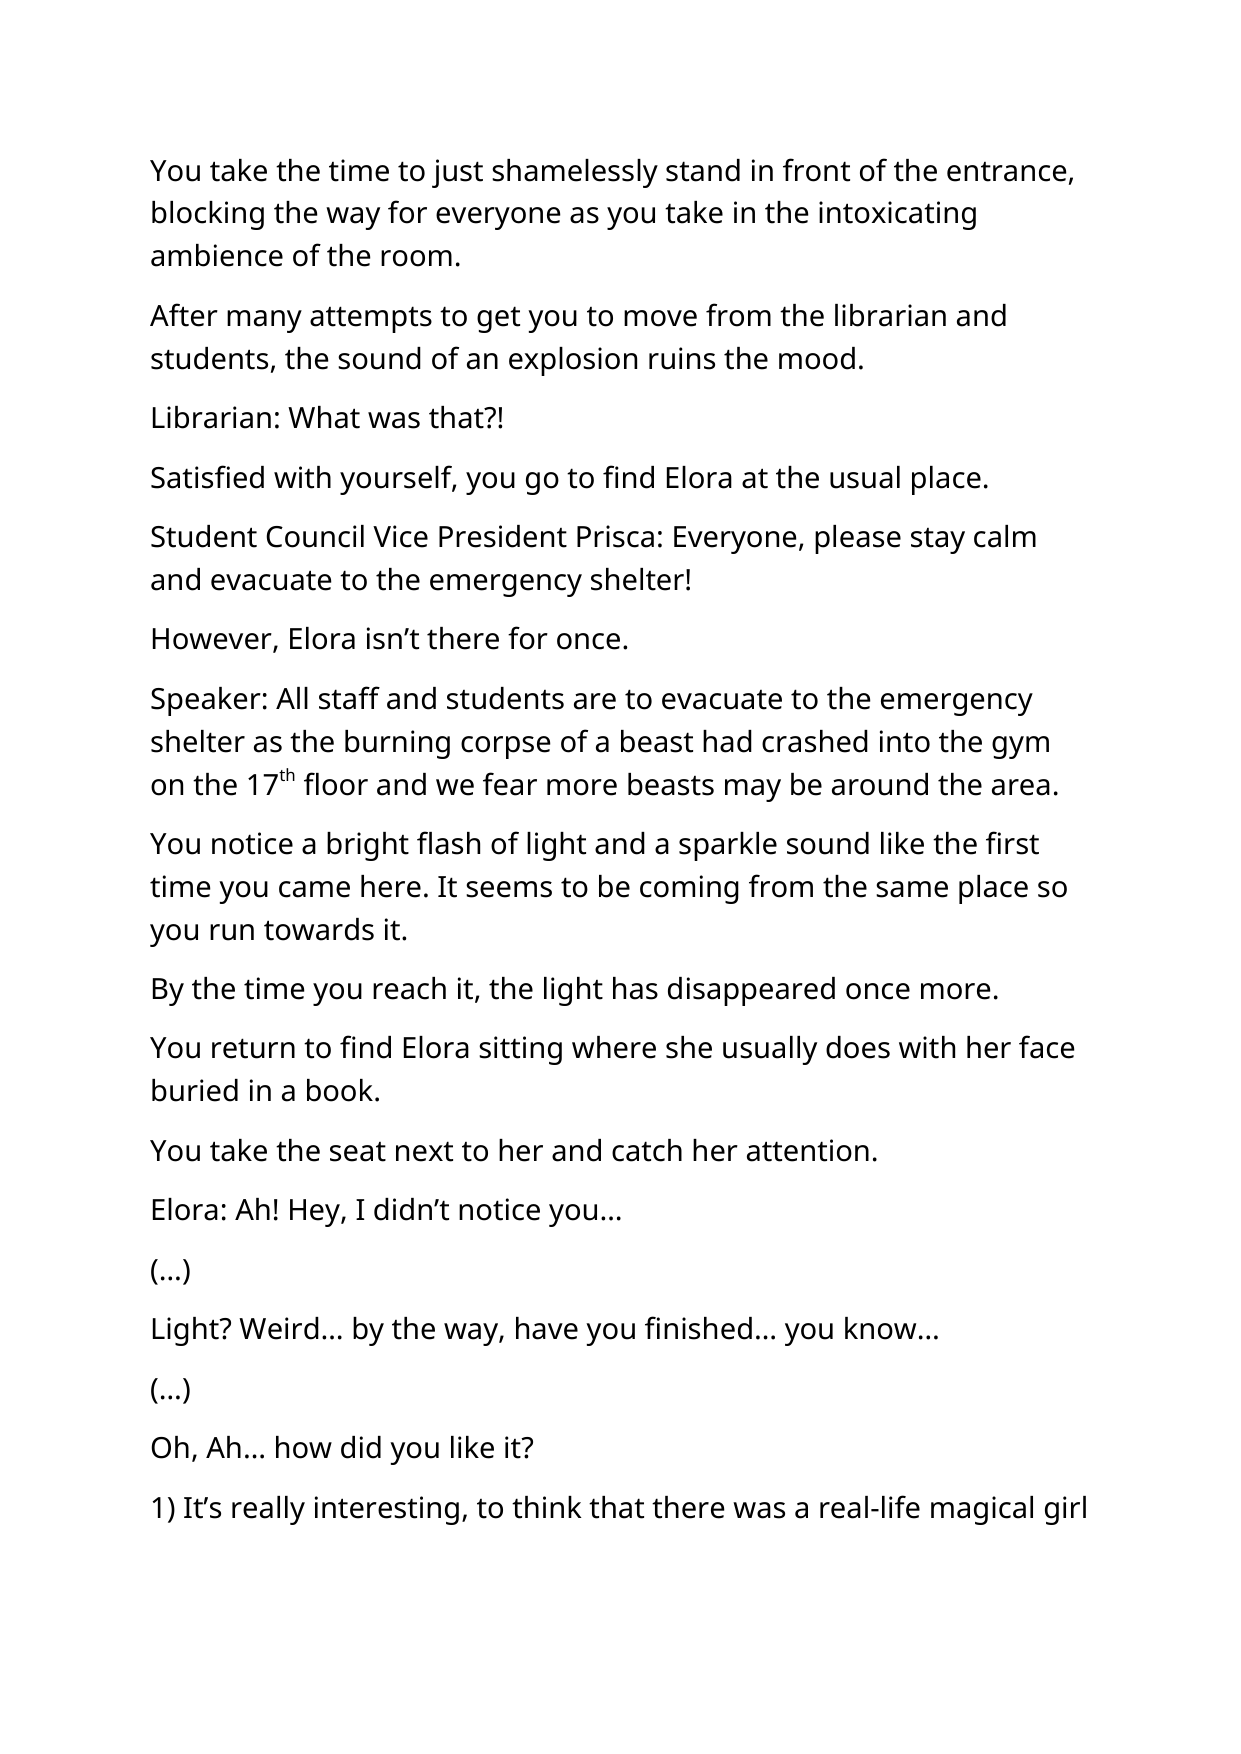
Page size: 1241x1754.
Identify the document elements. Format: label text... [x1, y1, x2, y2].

text (…) [150, 1368, 1090, 1408]
text Oh, Ah… how did you like it? [150, 1427, 1090, 1467]
text By the time you reach it, the light has disappeared once more. [150, 968, 1090, 1008]
text You take the time to just shamelessly stand in front of the entrance, blocking the way for everyone as you take in the intoxicating ambience of the room. [150, 150, 1090, 275]
text Speaker: All staff and students are to evacuate to the emergency shelter as the burning corpse of a beast had crashed into the gym on the 17th floor and we fear more beasts may be around the area. [150, 678, 1090, 803]
text Student Council Vice President Prisca: Everyone, please stay calm and evacuate to the emergency shelter! [150, 516, 1090, 599]
text (…) [150, 1249, 1090, 1289]
text Satisfied with yourself, you go to find Elora at the usual place. [150, 457, 1090, 497]
text Elora: Ah! Hey, I didn’t notice you… [150, 1189, 1090, 1229]
text You return to find Elora sitting where she usually does with her face buried in a book. [150, 1028, 1090, 1110]
text After many attempts to get you to move from the librarian and students, the sound of an explosion ruins the mood. [150, 295, 1090, 378]
text Librarian: What was that?! [150, 397, 1090, 437]
text However, Elora isn’t there for once. [150, 619, 1090, 658]
text You notice a bright flash of light and a sparkle sound like the first time you came here. It seems to be coming from the same place so you run towards it. [150, 823, 1090, 948]
text You take the seat next to her and catch her attention. [150, 1130, 1090, 1170]
text Light? Weird… by the way, have you finished… you know… [150, 1308, 1090, 1348]
text 1) It’s really interesting, to think that there was a real-life magical girl [150, 1487, 1090, 1527]
